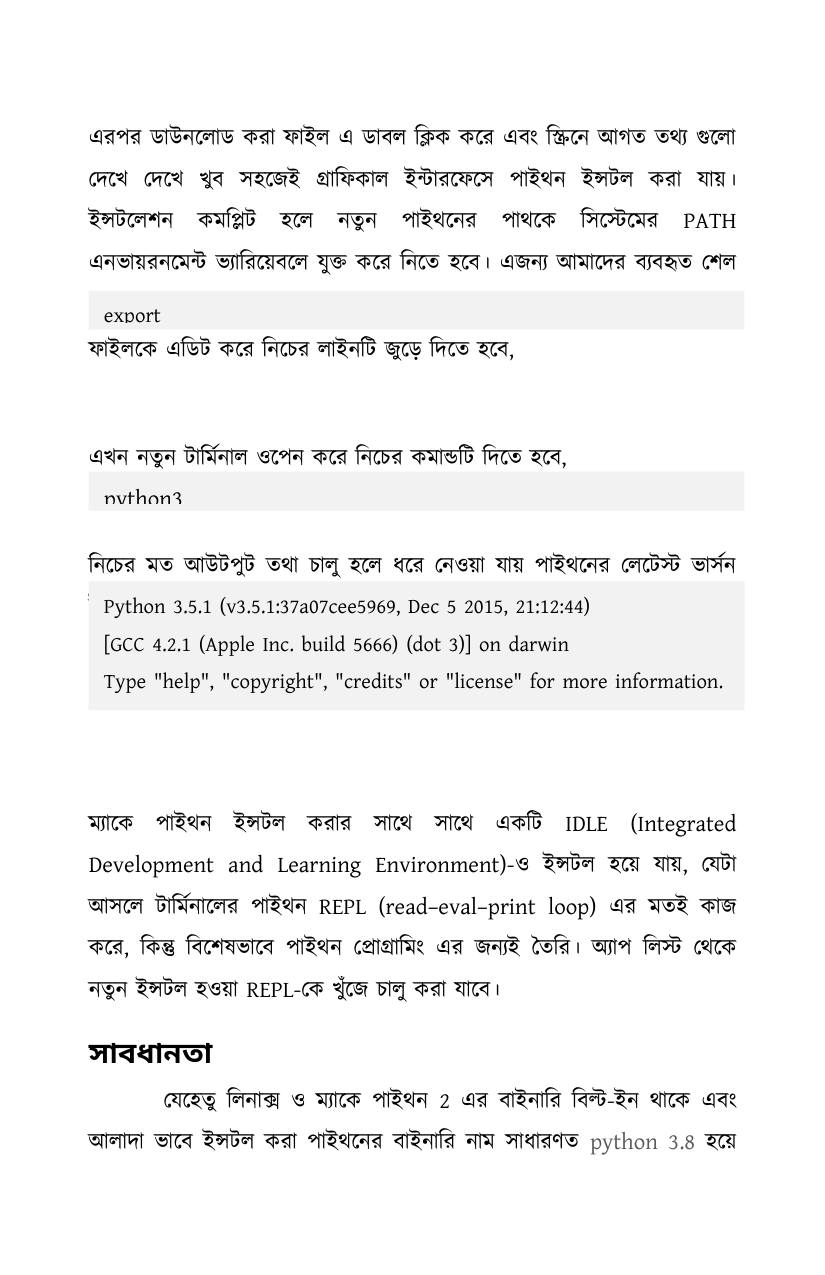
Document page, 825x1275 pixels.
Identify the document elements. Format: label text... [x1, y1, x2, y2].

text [88, 1081, 736, 1159]
text এরপর ডাউনলোড করা ফাইল এ ডাবল ক্লিক করে এবং স্ক্রিনে আগত তথ্য গুলো দেখে দেখে খুব সহজেই গ্রাফিকাল ইন্টারফেসে পাইথন ইন্সটল করা যায়। ইন্সটলেশন কমপ্লিট হলে নতুন পাইথনের পাথকে সিস্টেমের PATH এনভায়রনমেন্ট ভ্যারিয়েবলে যুক্ত করে নিতে হবে। এজন্য আমাদের ব্যবহৃত শেল প্রোগ্রামের উপর ভিত্তি করে ~/.profile , .zshrc অথবা ~/.bash_profile ফাইলকে এডিট করে নিচের লাইনটি জুড়ে দিতে হবে, [88, 118, 736, 290]
text নিচের মত আউটপুট তথা চালু হলে ধরে নেওয়া যায় পাইথনের লেটেস্ট ভার্সন ইন্সটল হয়েছে। [88, 546, 736, 581]
text ম্যাকে পাইথন ইন্সটল করার সাথে সাথে একটি IDLE (Integrated Development and Learning Environment)-ও ইন্সটল হয়ে যায়, যেটা আসলে টার্মিনালের পাইথন REPL (read–eval–print loop) এর মতই কাজ করে, কিন্তু বিশেষভাবে পাইথন প্রোগ্রামিং এর জন্যই তৈরি। অ্যাপ লিস্ট থেকে নতুন ইন্সটল হওয়া REPL-কে খুঁজে চালু করা যাবে। [88, 804, 736, 1006]
text এখন নতুন টার্মিনাল ওপেন করে নিচের কমান্ডটি দিতে হবে, [88, 438, 736, 471]
text সাবধানতা [88, 1037, 736, 1076]
text এরপর ডাউনলোড করা ফাইল এ ডাবল ক্লিক করে এবং স্ক্রিনে আগত তথ্য গুলো দেখে দেখে খুব সহজেই গ্রাফিকাল ইন্টারফেসে পাইথন ইন্সটল করা যায়। ইন্সটলেশন কমপ্লিট হলে নতুন পাইথনের পাথকে সিস্টেমের PATH এনভায়রনমেন্ট ভ্যারিয়েবলে যুক্ত করে নিতে হবে। এজন্য আমাদের ব্যবহৃত শেল প্রোগ্রামের উপর ভিত্তি করে ~/.profile , .zshrc অথবা ~/.bash_profile ফাইলকে এডিট করে নিচের লাইনটি জুড়ে দিতে হবে, [88, 330, 736, 366]
